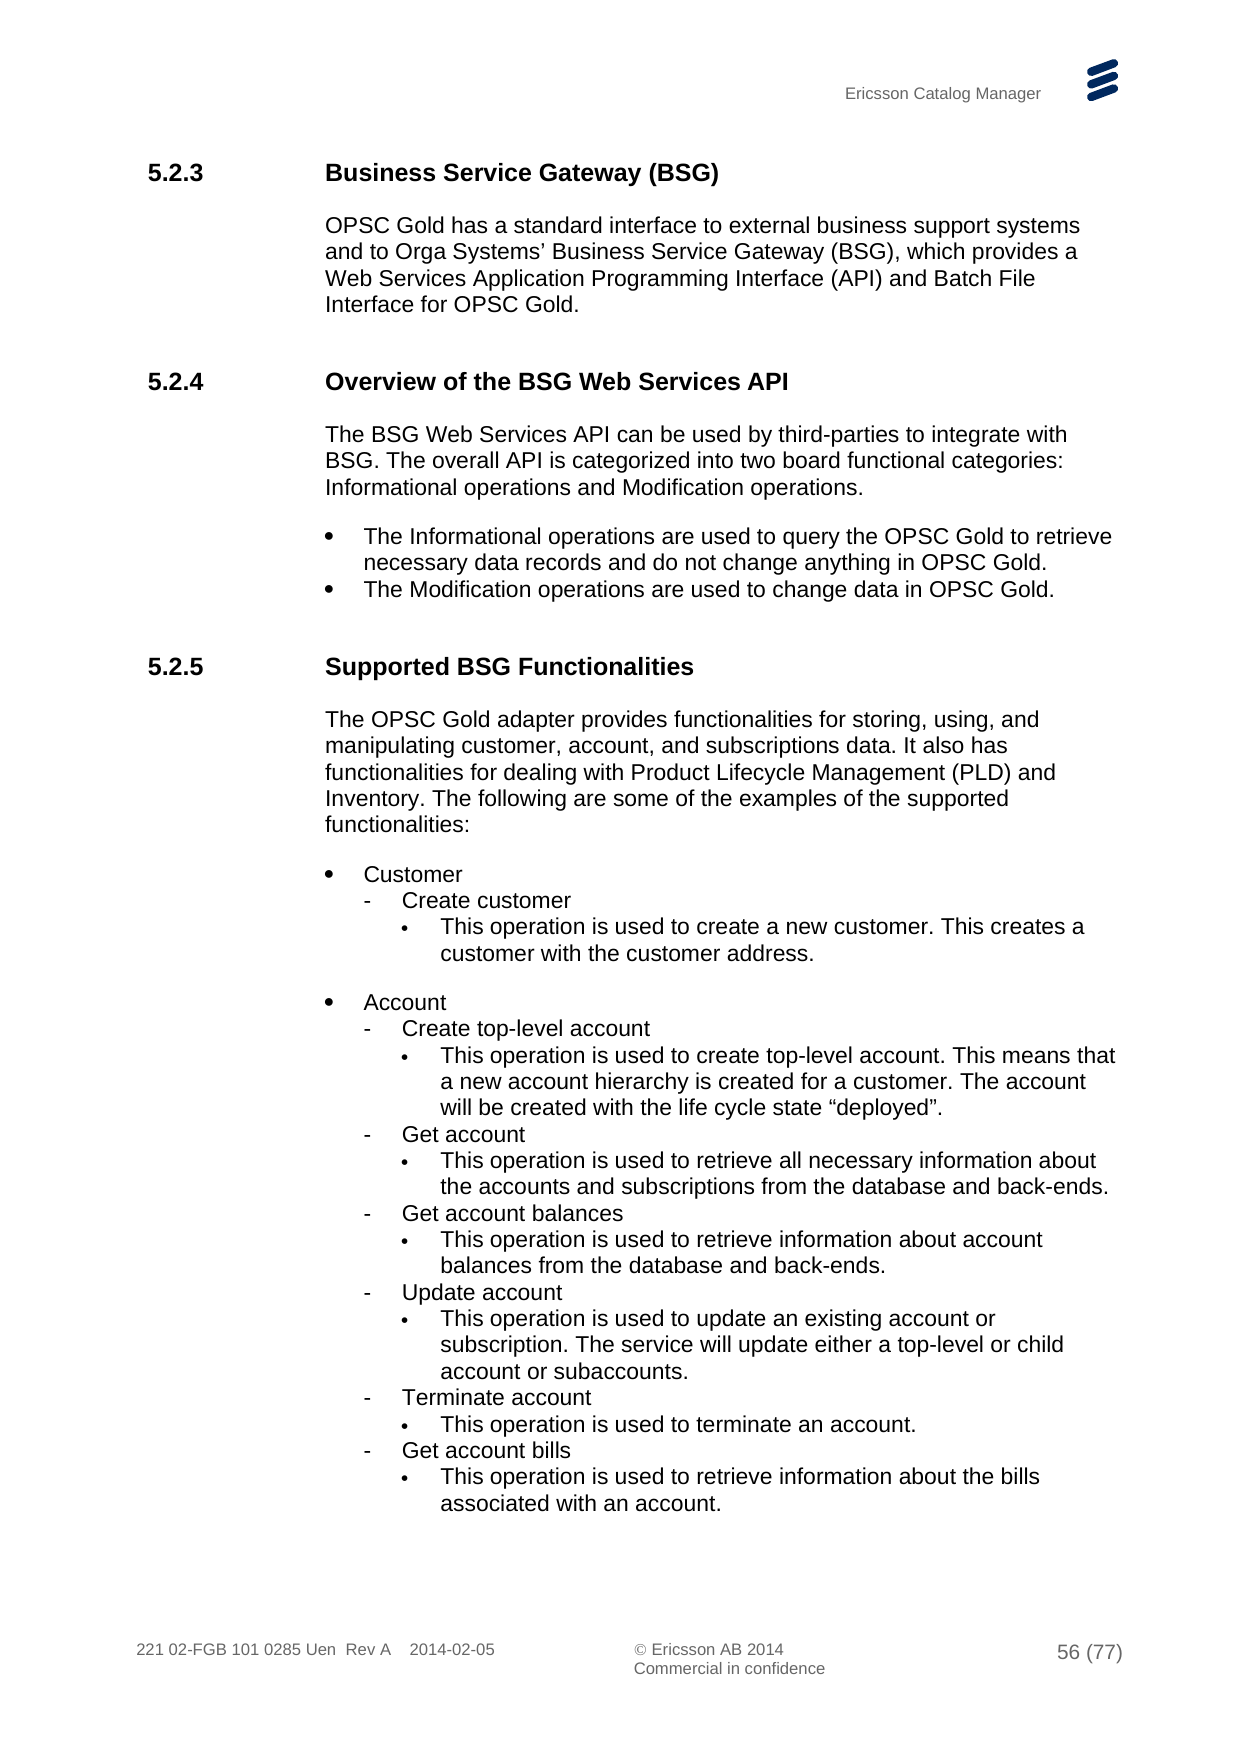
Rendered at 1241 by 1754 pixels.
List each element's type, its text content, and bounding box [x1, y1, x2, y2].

list Update account [363, 1279, 1122, 1305]
subtitle Overview of the BSG Web Services API [148, 367, 1122, 396]
list This operation is used to retrieve information about the bills associated with an account. [402, 1463, 1122, 1516]
list This operation is used to create top-level account. This means that a new account hierarchy is created for a customer. The account will be created with the life cycle state “deployed”. [402, 1042, 1122, 1121]
list Terminate account [363, 1384, 1122, 1411]
list This operation is used to create a new customer. This creates a customer with the customer address. [402, 913, 1122, 966]
list This operation is used to update an existing account or subscription. The service will update either a top-level or child account or subaccounts. [402, 1305, 1122, 1384]
list Account [325, 989, 1122, 1015]
text The BSG Web Services API can be used by third-parties to integrate with BSG. The overall API is categorized into two board functional categories: Informational operations and Modification operations. [325, 421, 1122, 500]
list The Modification operations are used to change data in OPSC Gold. [325, 576, 1122, 602]
text The OPSC Gold adapter provides functionalities for storing, using, and manipulating customer, account, and subscriptions data. It also has functionalities for dealing with Product Lifecycle Management (PLD) and Inventory. The following are some of the examples of the supported functionalities: [325, 706, 1122, 838]
list This operation is used to retrieve information about account balances from the database and back-ends. [402, 1226, 1122, 1279]
list This operation is used to retrieve all necessary information about the accounts and subscriptions from the database and back-ends. [402, 1147, 1122, 1200]
subtitle Supported BSG Functionalities [148, 652, 1122, 681]
list Get account [363, 1121, 1122, 1147]
list This operation is used to terminate an account. [402, 1411, 1122, 1437]
list The Informational operations are used to query the OPSC Gold to retrieve necessary data records and do not change anything in OPSC Gold. [325, 523, 1122, 576]
list Get account balances [363, 1200, 1122, 1226]
text OPSC Gold has a standard interface to external business support systems and to Orga Systems’ Business Service Gateway (BSG), which provides a Web Services Application Programming Interface (API) and Batch File Interface for OPSC Gold. [325, 212, 1122, 317]
list Create top-level account [363, 1015, 1122, 1042]
list Customer [325, 861, 1122, 887]
list Create customer [363, 887, 1122, 913]
subtitle Business Service Gateway (BSG) [148, 158, 1122, 187]
list Get account bills [363, 1437, 1122, 1463]
